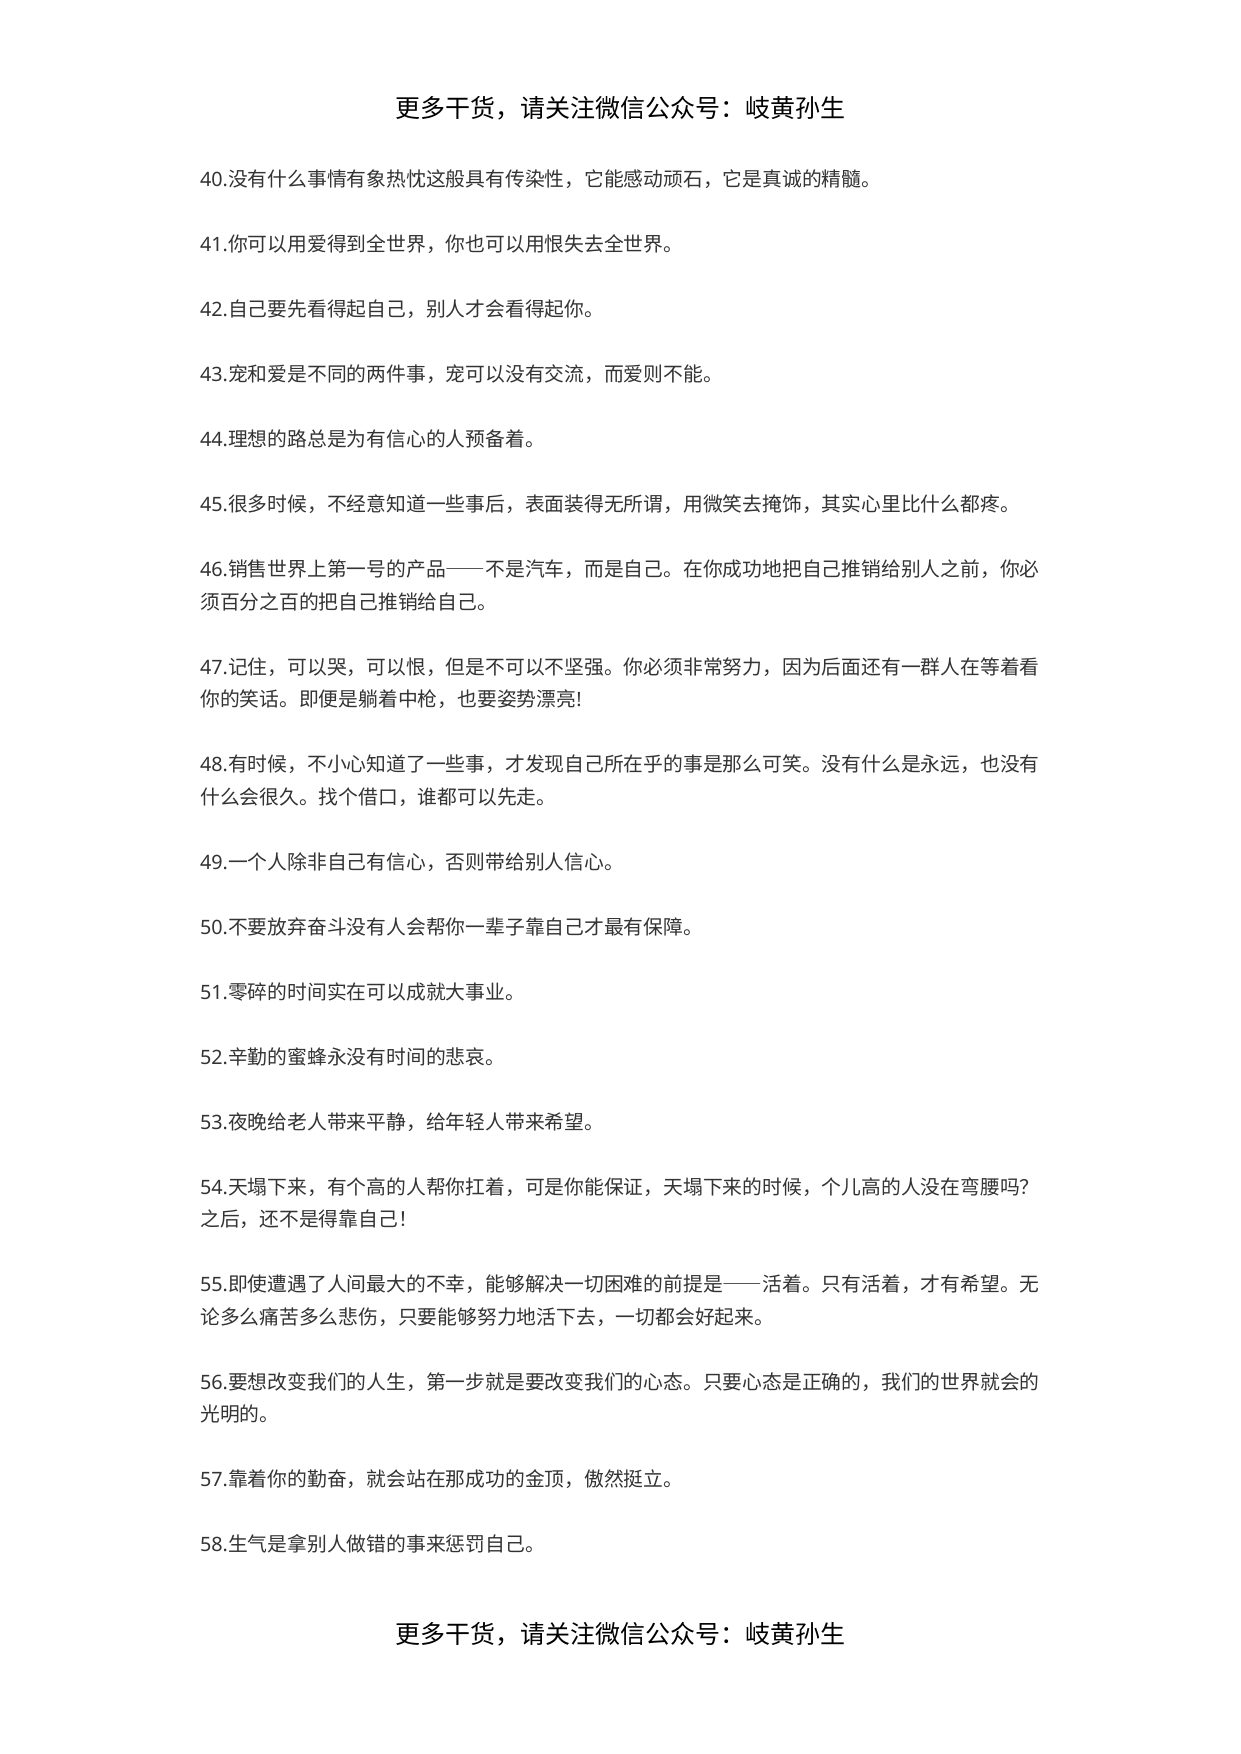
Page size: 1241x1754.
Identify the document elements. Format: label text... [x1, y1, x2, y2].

text 50.不要放弃奋斗没有人会帮你一辈子靠自己才最有保障。 [200, 909, 1040, 942]
text 54.天塌下来，有个高的人帮你扛着，可是你能保证，天塌下来的时候，个儿高的人没在弯腰吗？之后，还不是得靠自己！ [200, 1169, 1040, 1234]
text 53.夜晚给老人带来平静，给年轻人带来希望。 [200, 1104, 1040, 1137]
text 51.零碎的时间实在可以成就大事业。 [200, 974, 1040, 1007]
text 48.有时候，不小心知道了一些事，才发现自己所在乎的事是那么可笑。没有什么是永远，也没有什么会很久。找个借口，谁都可以先走。 [200, 747, 1040, 812]
text 56.要想改变我们的人生，第一步就是要改变我们的心态。只要心态是正确的，我们的世界就会的光明的。 [200, 1364, 1040, 1429]
text 43.宠和爱是不同的两件事，宠可以没有交流，而爱则不能。 [200, 357, 1040, 389]
text 46.销售世界上第一号的产品——不是汽车，而是自己。在你成功地把自己推销给别人之前，你必须百分之百的把自己推销给自己。 [200, 552, 1040, 617]
text 42.自己要先看得起自己，别人才会看得起你。 [200, 292, 1040, 324]
text 40.没有什么事情有象热忱这般具有传染性，它能感动顽石，它是真诚的精髓。 [200, 162, 1040, 194]
text 57.靠着你的勤奋，就会站在那成功的金顶，傲然挺立。 [200, 1462, 1040, 1494]
text 55.即使遭遇了人间最大的不幸，能够解决一切困难的前提是——活着。只有活着，才有希望。无论多么痛苦多么悲伤，只要能够努力地活下去，一切都会好起来。 [200, 1267, 1040, 1332]
text 58.生气是拿别人做错的事来惩罚自己。 [200, 1527, 1040, 1559]
text 47.记住，可以哭，可以恨，但是不可以不坚强。你必须非常努力，因为后面还有一群人在等着看你的笑话。即便是躺着中枪，也要姿势漂亮! [200, 649, 1040, 714]
text 49.一个人除非自己有信心，否则带给别人信心。 [200, 844, 1040, 877]
text 45.很多时候，不经意知道一些事后，表面装得无所谓，用微笑去掩饰，其实心里比什么都疼。 [200, 487, 1040, 519]
text 41.你可以用爱得到全世界，你也可以用恨失去全世界。 [200, 227, 1040, 259]
text 52.辛勤的蜜蜂永没有时间的悲哀。 [200, 1039, 1040, 1072]
text 44.理想的路总是为有信心的人预备着。 [200, 422, 1040, 454]
